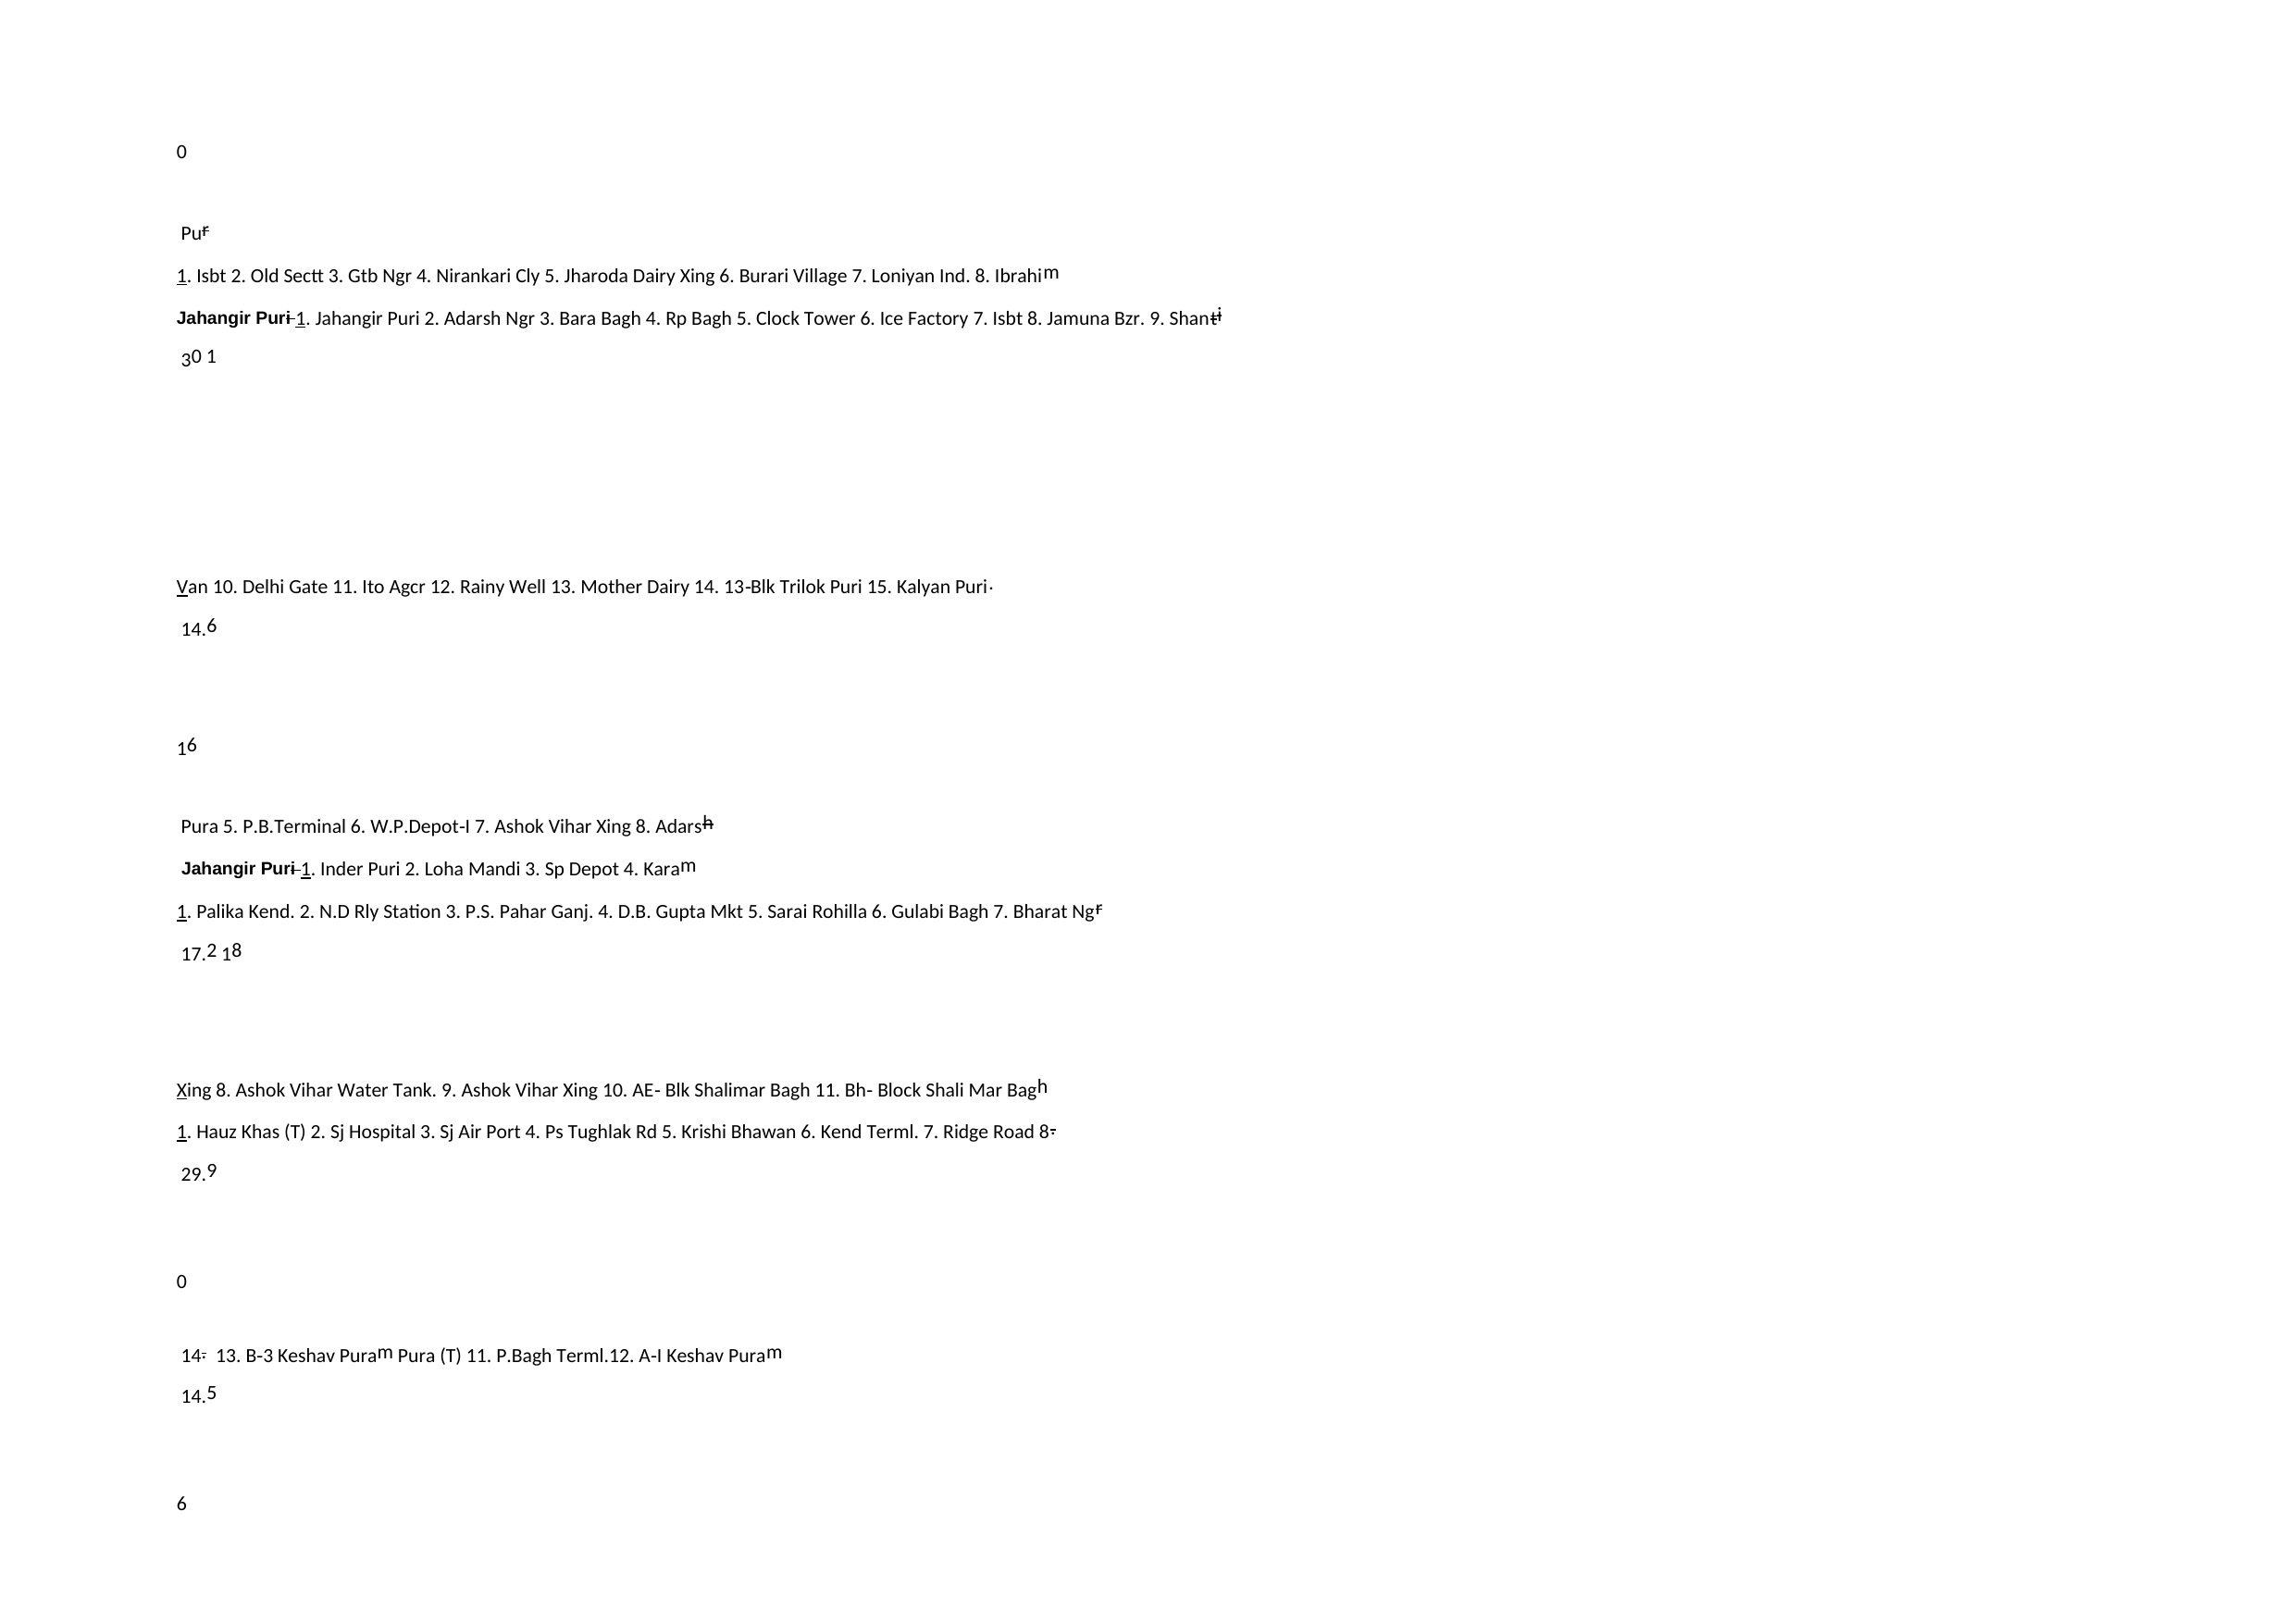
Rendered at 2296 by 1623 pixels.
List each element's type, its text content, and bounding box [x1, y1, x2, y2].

text Van 10. Delhi Gate 11. Ito Agcr 12. Rainy Well 13. Mother Dairy 14. 13‐Blk Trilok Puri 15. Kalyan Puri. [177, 556, 2119, 599]
text Jahangir Puri 1. Jahangir Puri 2. Adarsh Ngr 3. Bara Bagh 4. Rp Bagh 5. Clock Tower 6. Ice Factory 7. Isbt 8. Jamuna Bzr. 9. Shanti [177, 288, 2119, 329]
text Pura 5. P.B.Terminal 6. W.P.Depot‐I 7. Ashok Vihar Xing 8. Adarsh [177, 796, 2119, 838]
text 30 1 [177, 329, 2119, 372]
text 1. Isbt 2. Old Sectt 3. Gtb Ngr 4. Nirankari Cly 5. Jharoda Dairy Xing 6. Burari Village 7. Loniyan Ind. 8. Ibrahim [177, 245, 2119, 288]
text Jahangir Puri 1. Inder Puri 2. Loha Mandi 3. Sp Depot 4. Karam [177, 838, 2119, 881]
text Pur [177, 203, 2119, 245]
text 1. Hauz Khas (T) 2. Sj Hospital 3. Sj Air Port 4. Ps Tughlak Rd 5. Krishi Bhawan 6. Kend Terml. 7. Ridge Road 8. [177, 1101, 2119, 1144]
text 0 [177, 139, 2119, 164]
text 17.2 18 [177, 923, 2119, 966]
text 0 [177, 1269, 2119, 1293]
text 14.5 [177, 1366, 2119, 1408]
text 6 [177, 1491, 2119, 1515]
text 29.9 [177, 1144, 2119, 1186]
text 1. Palika Kend. 2. N.D Rly Station 3. P.S. Pahar Ganj. 4. D.B. Gupta Mkt 5. Sarai Rohilla 6. Gulabi Bagh 7. Bharat Ngr [177, 881, 2119, 923]
text 16 [177, 718, 2119, 761]
text 14. 13. B‐3 Keshav Puram Pura (T) 11. P.Bagh Terml.12. A‐I Keshav Puram [177, 1330, 2119, 1366]
text Xing 8. Ashok Vihar Water Tank. 9. Ashok Vihar Xing 10. AE‐ Blk Shalimar Bagh 11. Bh‐ Block Shali Mar Bagh [177, 1059, 2119, 1101]
text 14.6 [177, 599, 2119, 641]
